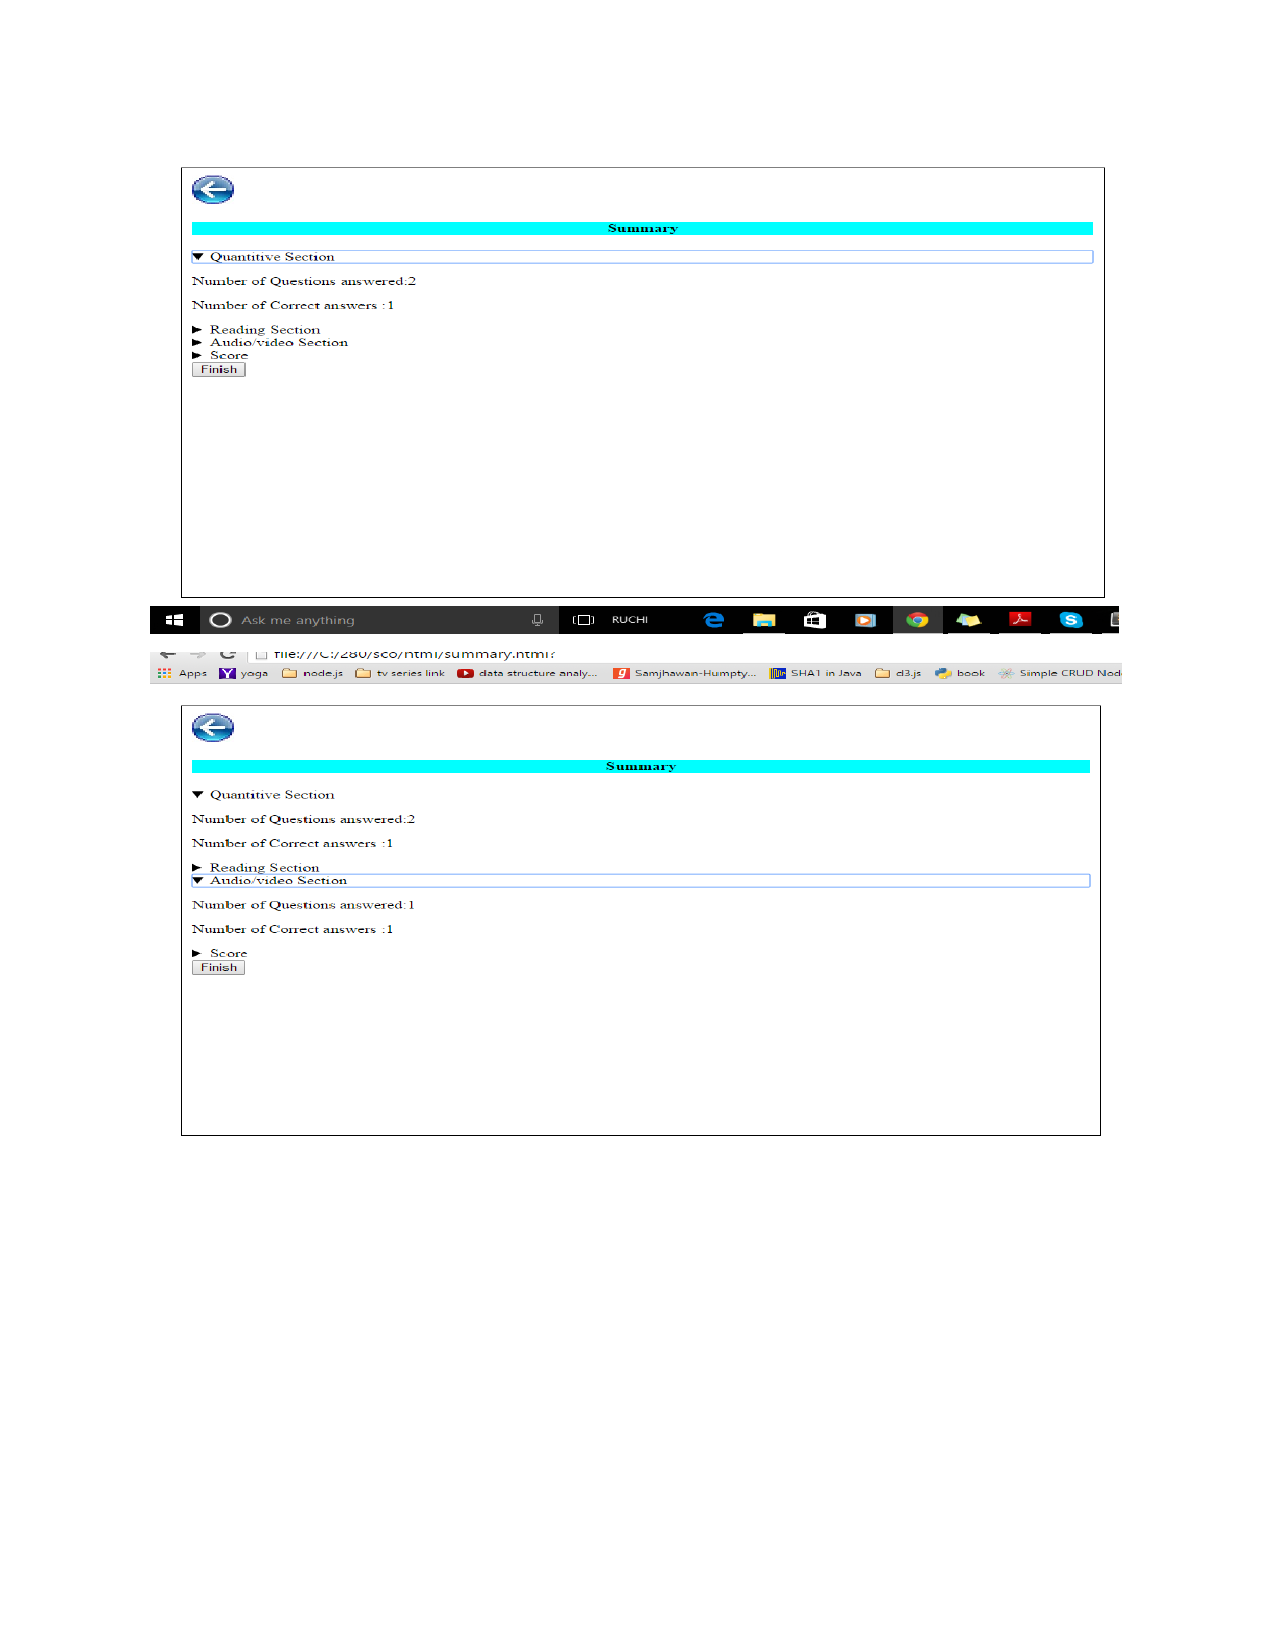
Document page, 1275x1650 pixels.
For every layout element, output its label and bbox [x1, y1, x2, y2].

picture [150, 652, 1122, 1144]
picture [150, 150, 1119, 634]
